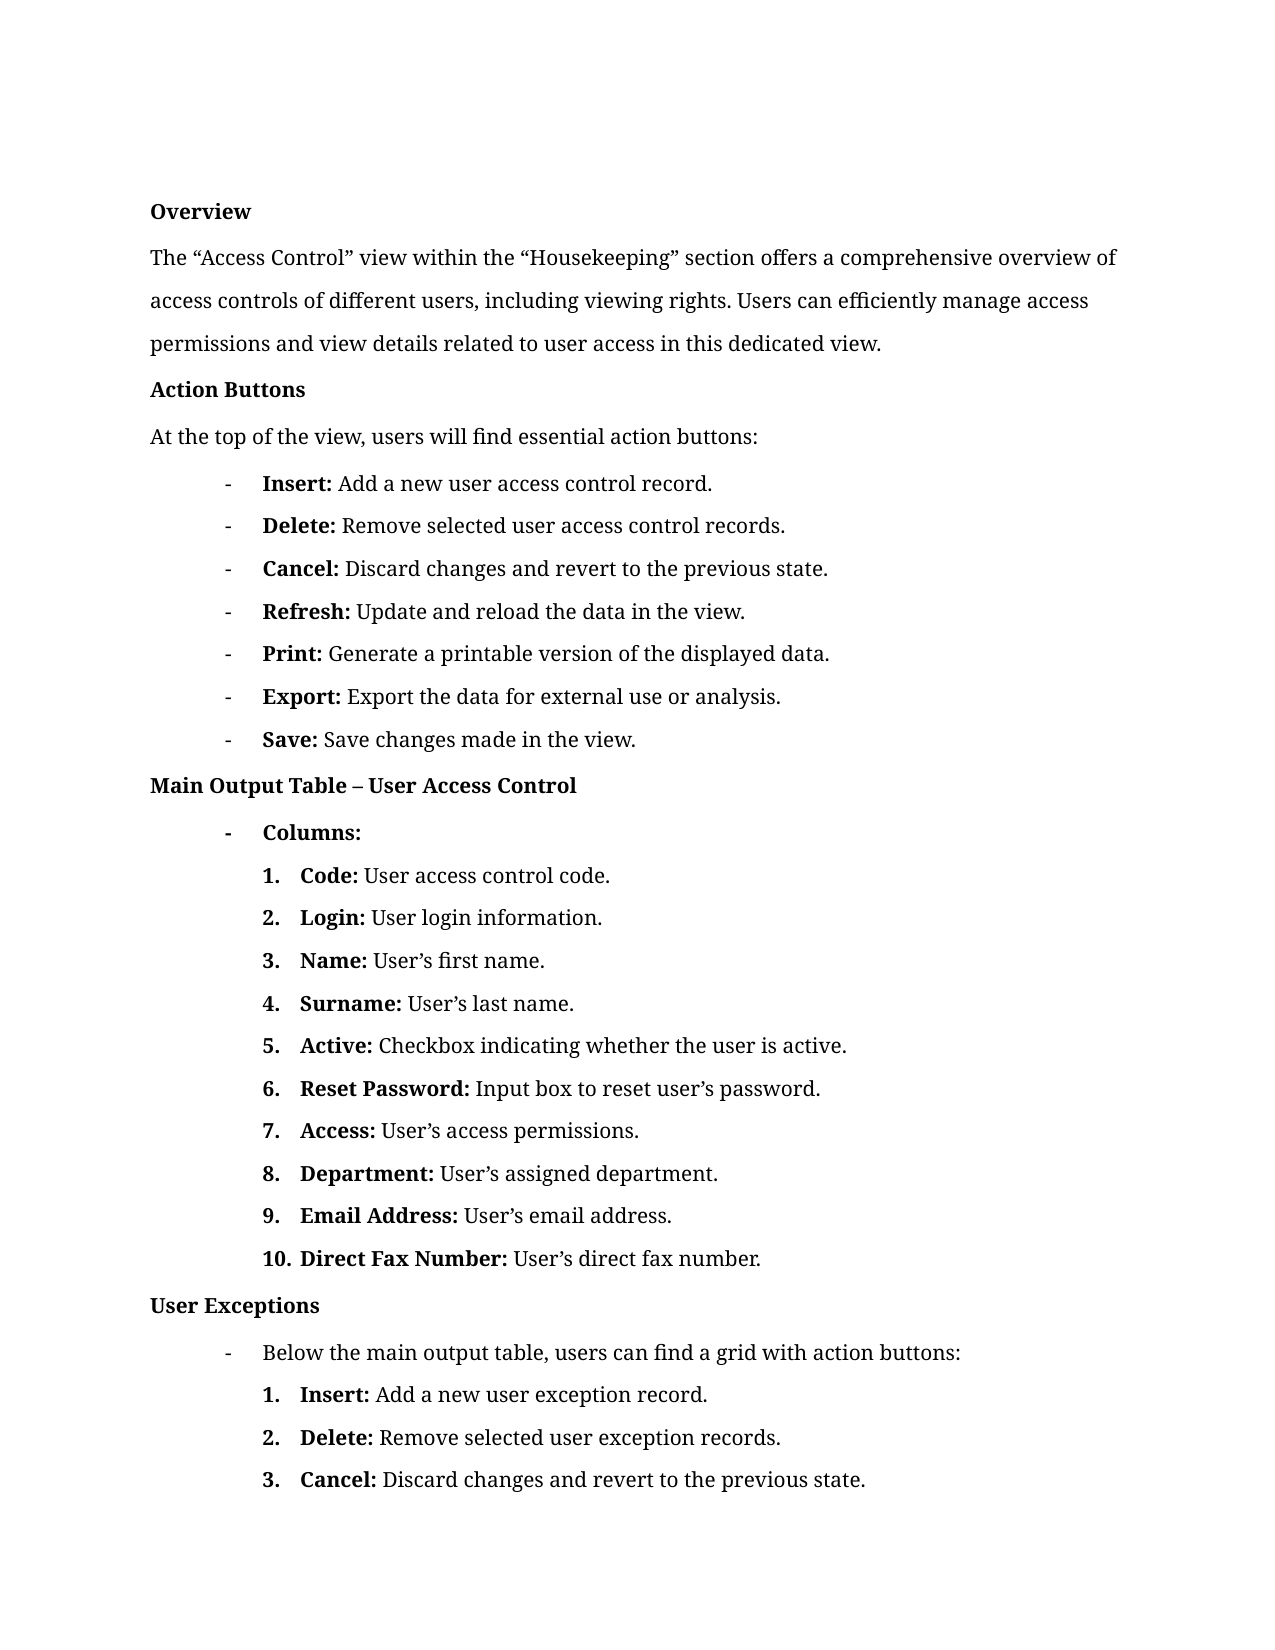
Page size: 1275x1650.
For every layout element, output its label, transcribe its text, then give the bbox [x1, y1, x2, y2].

list Surname: User’s last name. [262, 989, 1125, 1017]
list Insert: Add a new user access control record. [225, 469, 1125, 497]
list Department: User’s assigned department. [262, 1159, 1125, 1187]
list Code: User access control code. [262, 861, 1125, 889]
list Cancel: Discard changes and revert to the previous state. [262, 1466, 1125, 1494]
list Name: User’s first name. [262, 946, 1125, 974]
list Email Address: User’s email address. [262, 1202, 1125, 1230]
list Delete: Remove selected user access control records. [225, 512, 1125, 540]
list Active: Checkbox indicating whether the user is active. [262, 1031, 1125, 1060]
list Login: User login information. [262, 903, 1125, 932]
list Export: Export the data for external use or analysis. [225, 682, 1125, 711]
list Insert: Add a new user exception record. [262, 1380, 1125, 1409]
text User Exceptions [150, 1291, 1125, 1319]
text At the top of the view, users will find essential action buttons: [150, 422, 1125, 451]
list Reset Password: Input box to reset user’s password. [262, 1074, 1125, 1102]
list Below the main output table, users can find a grid with action buttons: [225, 1338, 1125, 1366]
text Main Output Table – User Access Control [150, 771, 1125, 800]
text The “Access Control” view within the “Housekeeping” section offers a comprehensive overview of access controls of different users, including viewing rights. Users can efficiently manage access permissions and view details related to user access in this dedicated view. [150, 243, 1125, 357]
list Direct Fax Number: User’s direct fax number. [262, 1244, 1125, 1273]
text Overview [150, 197, 1125, 225]
list Cancel: Discard changes and revert to the previous state. [225, 554, 1125, 583]
text Action Buttons [150, 376, 1125, 404]
list Access: User’s access permissions. [262, 1116, 1125, 1145]
list Refresh: Update and reload the data in the view. [225, 597, 1125, 625]
list Save: Save changes made in the view. [225, 725, 1125, 753]
list Delete: Remove selected user exception records. [262, 1423, 1125, 1451]
list Columns: [225, 818, 1125, 847]
list Print: Generate a printable version of the displayed data. [225, 639, 1125, 668]
